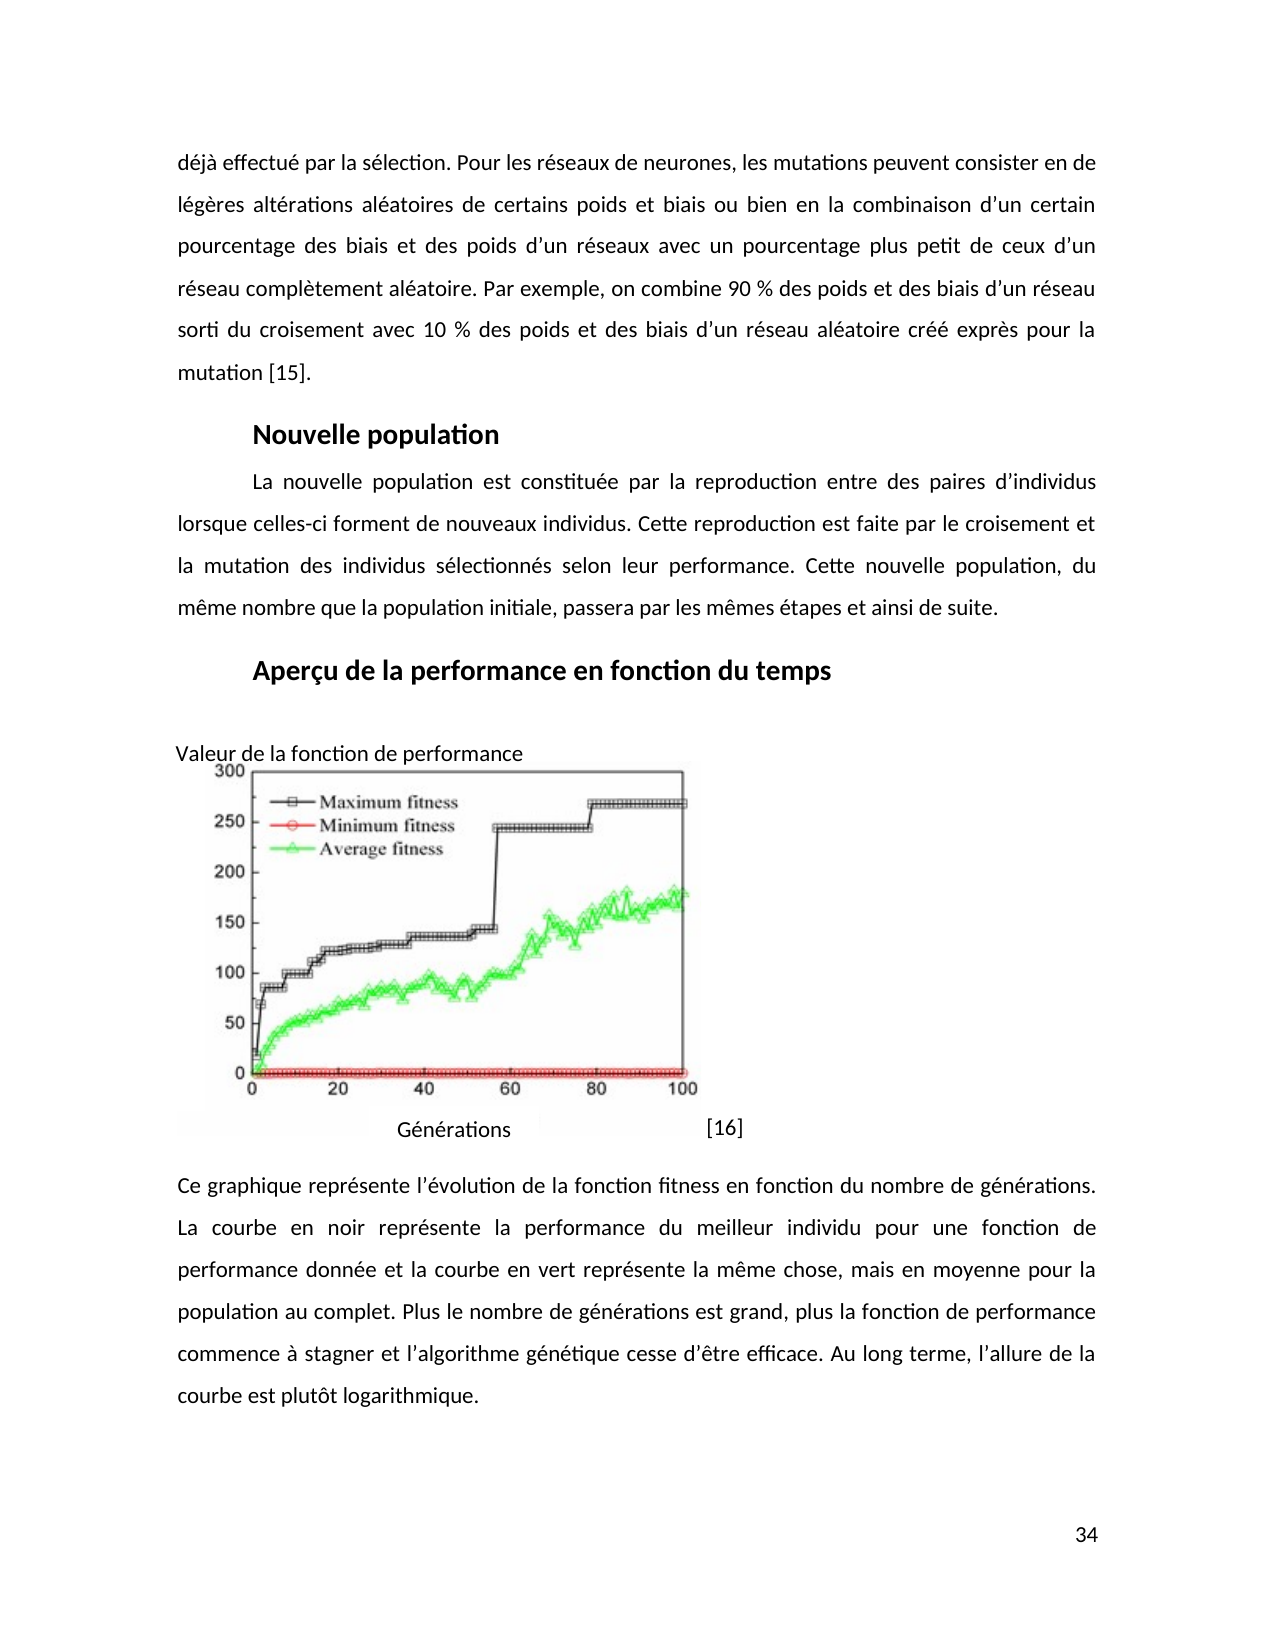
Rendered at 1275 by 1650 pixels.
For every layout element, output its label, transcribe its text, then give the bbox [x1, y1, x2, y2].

text Ce graphique représente l’évolution de la fonction fitness en fonction du nombre de générations. La courbe en noir représente la performance du meilleur individu pour une fonction de performance donnée et la courbe en vert représente la même chose, mais en moyenne pour la population au complet. Plus le nombre de générations est grand, plus la fonction de performance commence à stagner et l’algorithme génétique cesse d’être efficace. Au long terme, l’allure de la courbe est plutôt logarithmique. [177, 1172, 1098, 1409]
subtitle Aperçu de la performance en fonction du temps [252, 652, 1098, 687]
subtitle Nouvelle population [252, 416, 1098, 452]
picture [177, 761, 702, 1136]
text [177, 148, 1098, 386]
text La nouvelle population est constituée par la reproduction entre des paires d’individus lorsque celles-ci forment de nouveaux individus. Cette reproduction est faite par le croisement et la mutation des individus sélectionnés selon leur performance. Cette nouvelle population, du même nombre que la population initiale, passera par les mêmes étapes et ainsi de suite. [177, 467, 1098, 621]
